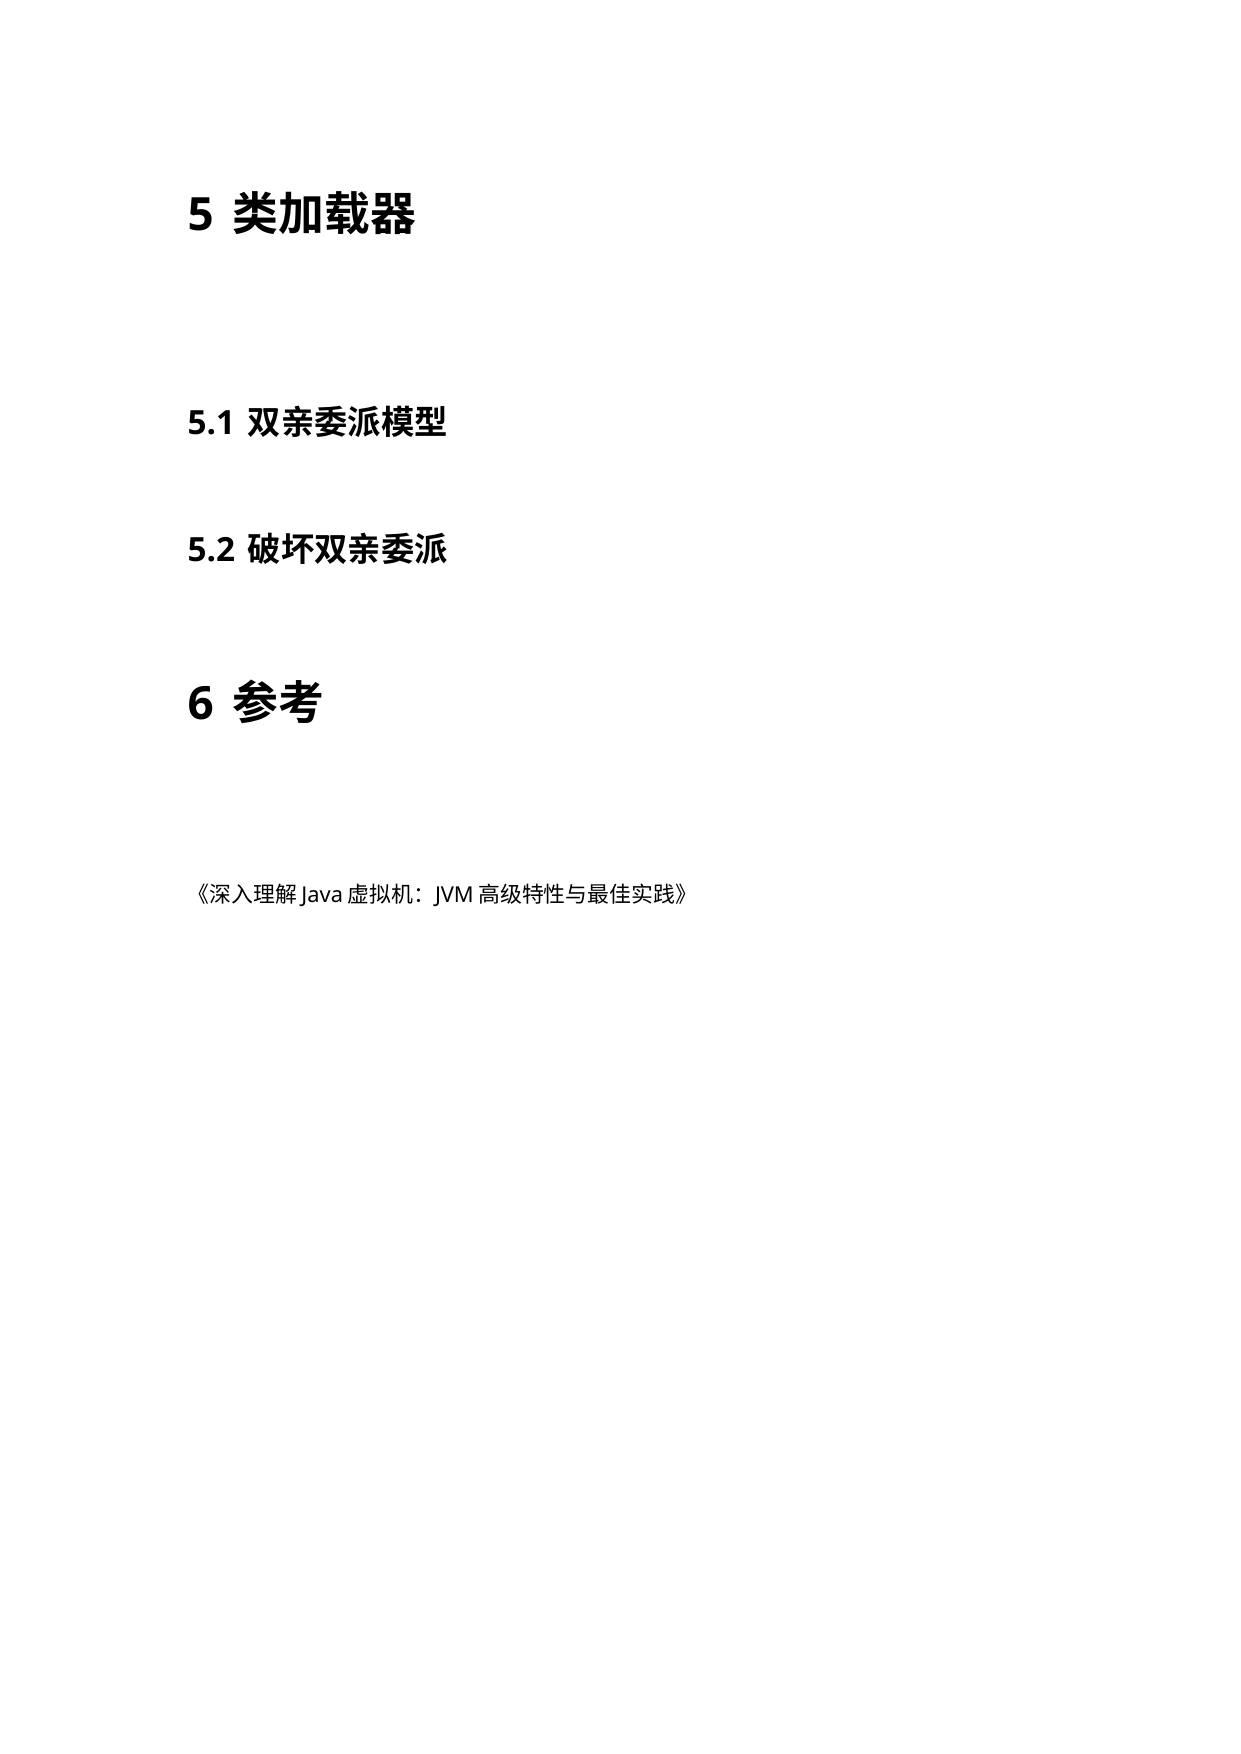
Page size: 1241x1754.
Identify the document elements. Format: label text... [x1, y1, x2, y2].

subtitle 类加载器 [187, 162, 1053, 259]
subtitle 破坏双亲委派 [187, 515, 1053, 580]
subtitle 双亲委派模型 [187, 388, 1053, 453]
text 《深入理解Java虚拟机：JVM高级特性与最佳实践》 [187, 876, 1053, 909]
subtitle 参考 [187, 651, 1053, 748]
